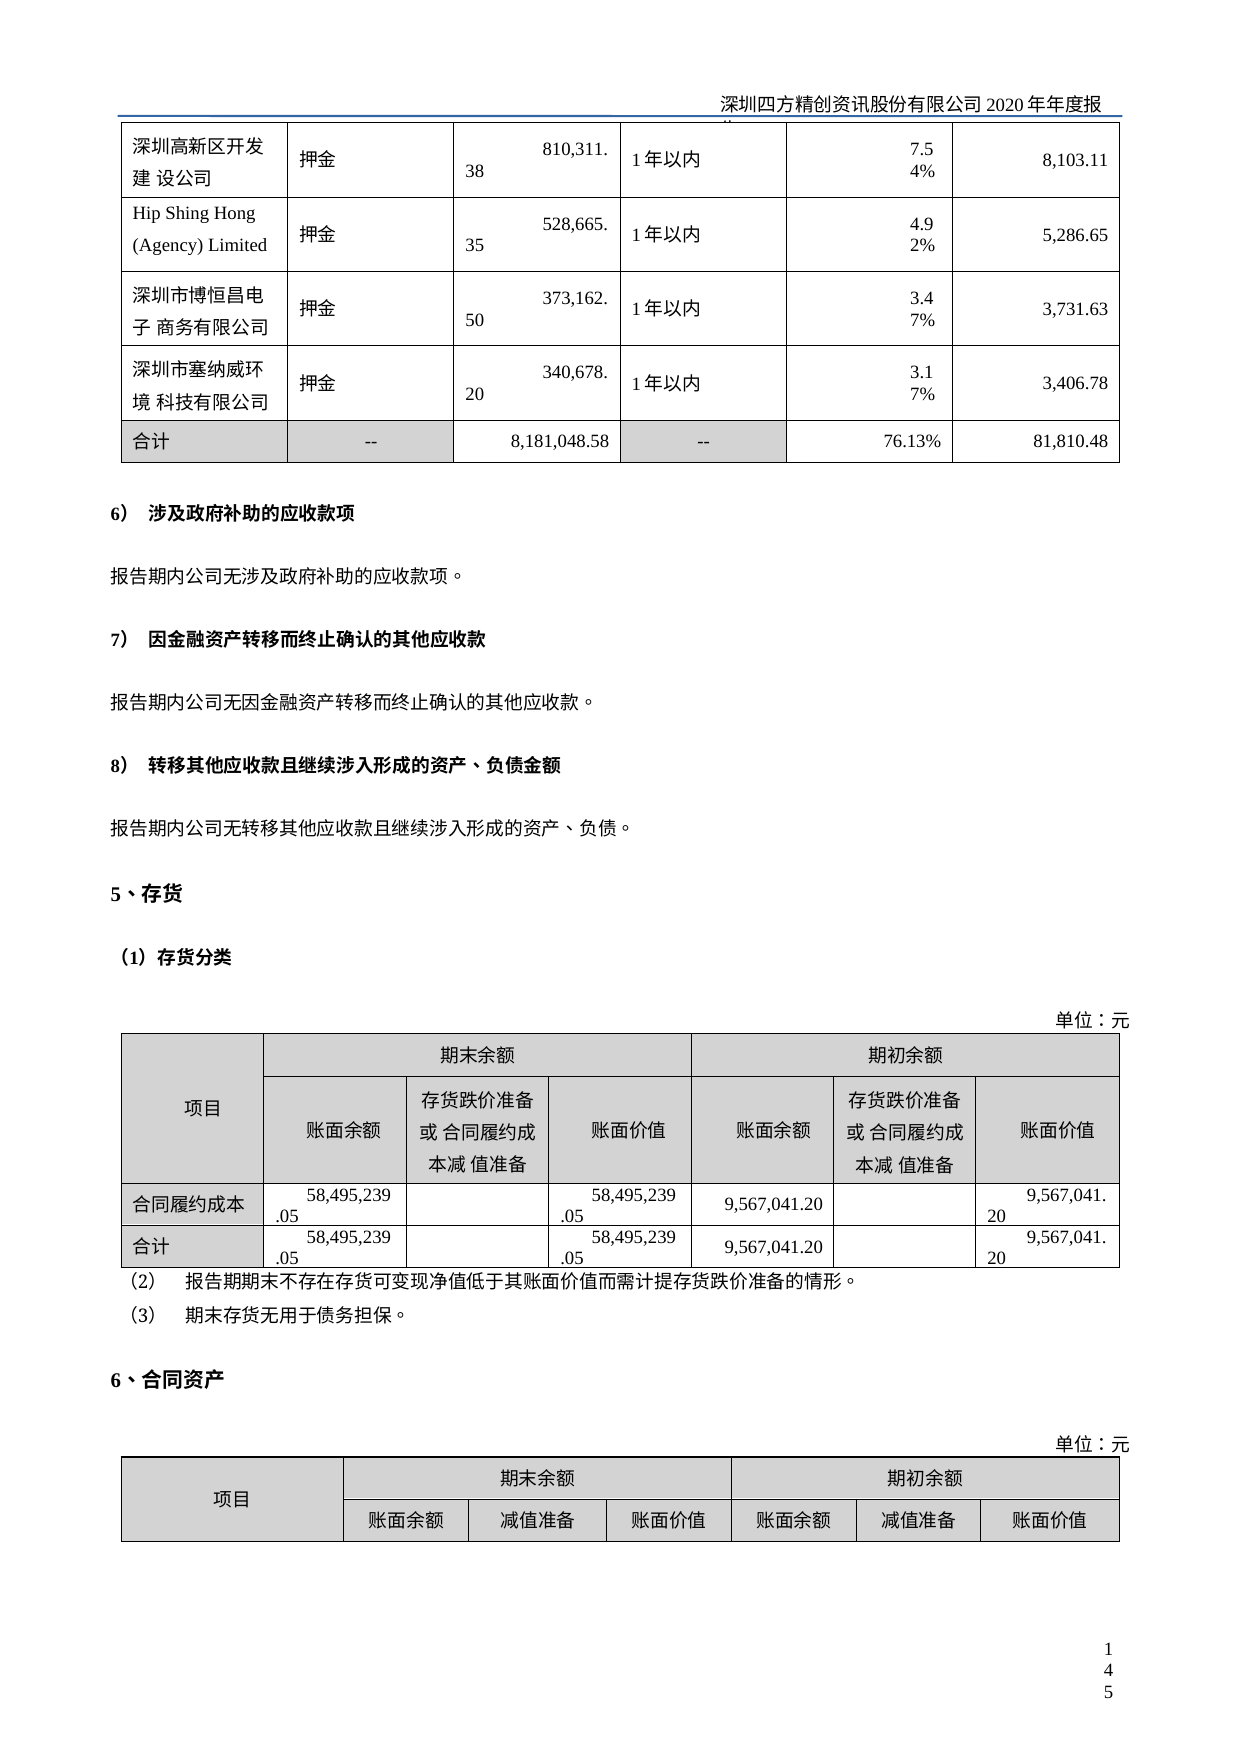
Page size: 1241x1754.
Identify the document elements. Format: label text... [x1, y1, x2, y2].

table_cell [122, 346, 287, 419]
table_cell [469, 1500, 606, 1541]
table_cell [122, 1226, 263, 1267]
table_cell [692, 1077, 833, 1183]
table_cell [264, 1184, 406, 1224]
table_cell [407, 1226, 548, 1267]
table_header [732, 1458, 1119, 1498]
text 5、存货 [110, 879, 1130, 907]
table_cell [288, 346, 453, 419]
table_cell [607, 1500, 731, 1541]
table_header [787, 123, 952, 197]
text （3） 期末存货无用于债务担保。 [119, 1302, 1130, 1327]
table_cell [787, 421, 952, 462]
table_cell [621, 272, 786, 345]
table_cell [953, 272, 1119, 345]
text 报告期内公司无因金融资产转移而终止确认的其他应收款。 [110, 689, 1130, 715]
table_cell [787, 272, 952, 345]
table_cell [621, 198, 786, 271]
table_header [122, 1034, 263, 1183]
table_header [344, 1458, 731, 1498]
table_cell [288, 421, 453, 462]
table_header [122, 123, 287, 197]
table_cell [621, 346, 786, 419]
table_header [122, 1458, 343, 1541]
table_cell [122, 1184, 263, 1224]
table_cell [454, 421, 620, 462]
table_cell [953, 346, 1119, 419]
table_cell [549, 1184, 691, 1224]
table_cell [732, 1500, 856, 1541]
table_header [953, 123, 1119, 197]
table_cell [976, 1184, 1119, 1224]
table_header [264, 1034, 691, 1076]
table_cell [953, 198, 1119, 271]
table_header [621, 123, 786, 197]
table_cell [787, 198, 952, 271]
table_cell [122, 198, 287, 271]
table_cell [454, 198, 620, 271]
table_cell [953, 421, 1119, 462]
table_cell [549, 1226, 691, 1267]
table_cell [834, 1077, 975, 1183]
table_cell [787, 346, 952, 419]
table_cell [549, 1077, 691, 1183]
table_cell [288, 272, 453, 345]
text 6、合同资产 [110, 1365, 1130, 1393]
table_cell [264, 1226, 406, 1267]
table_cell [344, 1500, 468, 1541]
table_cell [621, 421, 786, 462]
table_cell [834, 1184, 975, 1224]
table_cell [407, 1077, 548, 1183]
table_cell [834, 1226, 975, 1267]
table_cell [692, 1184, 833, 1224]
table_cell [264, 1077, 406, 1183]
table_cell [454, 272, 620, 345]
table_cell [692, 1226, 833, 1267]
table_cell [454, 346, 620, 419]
text 报告期内公司无转移其他应收款且继续涉入形成的资产、负债。 [110, 816, 1130, 841]
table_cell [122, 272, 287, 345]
text 7） 因金融资产转移而终止确认的其他应收款 [110, 627, 1130, 652]
text 8） 转移其他应收款且继续涉入形成的资产、负债金额 [110, 753, 1130, 778]
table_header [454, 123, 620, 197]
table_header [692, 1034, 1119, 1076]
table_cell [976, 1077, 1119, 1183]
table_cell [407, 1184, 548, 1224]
text 单位：元 [110, 1008, 1130, 1033]
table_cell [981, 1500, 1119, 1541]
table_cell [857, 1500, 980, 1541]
text 单位：元 [110, 1431, 1130, 1456]
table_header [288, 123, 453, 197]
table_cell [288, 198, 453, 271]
text （1）存货分类 [110, 944, 1130, 970]
text 6） 涉及政府补助的应收款项 [110, 501, 1130, 526]
text （2） 报告期期末不存在存货可变现净值低于其账面价值而需计提存货跌价准备的情形。 [119, 1268, 1130, 1294]
text 报告期内公司无涉及政府补助的应收款项。 [110, 563, 1130, 589]
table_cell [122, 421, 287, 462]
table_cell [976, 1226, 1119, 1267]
